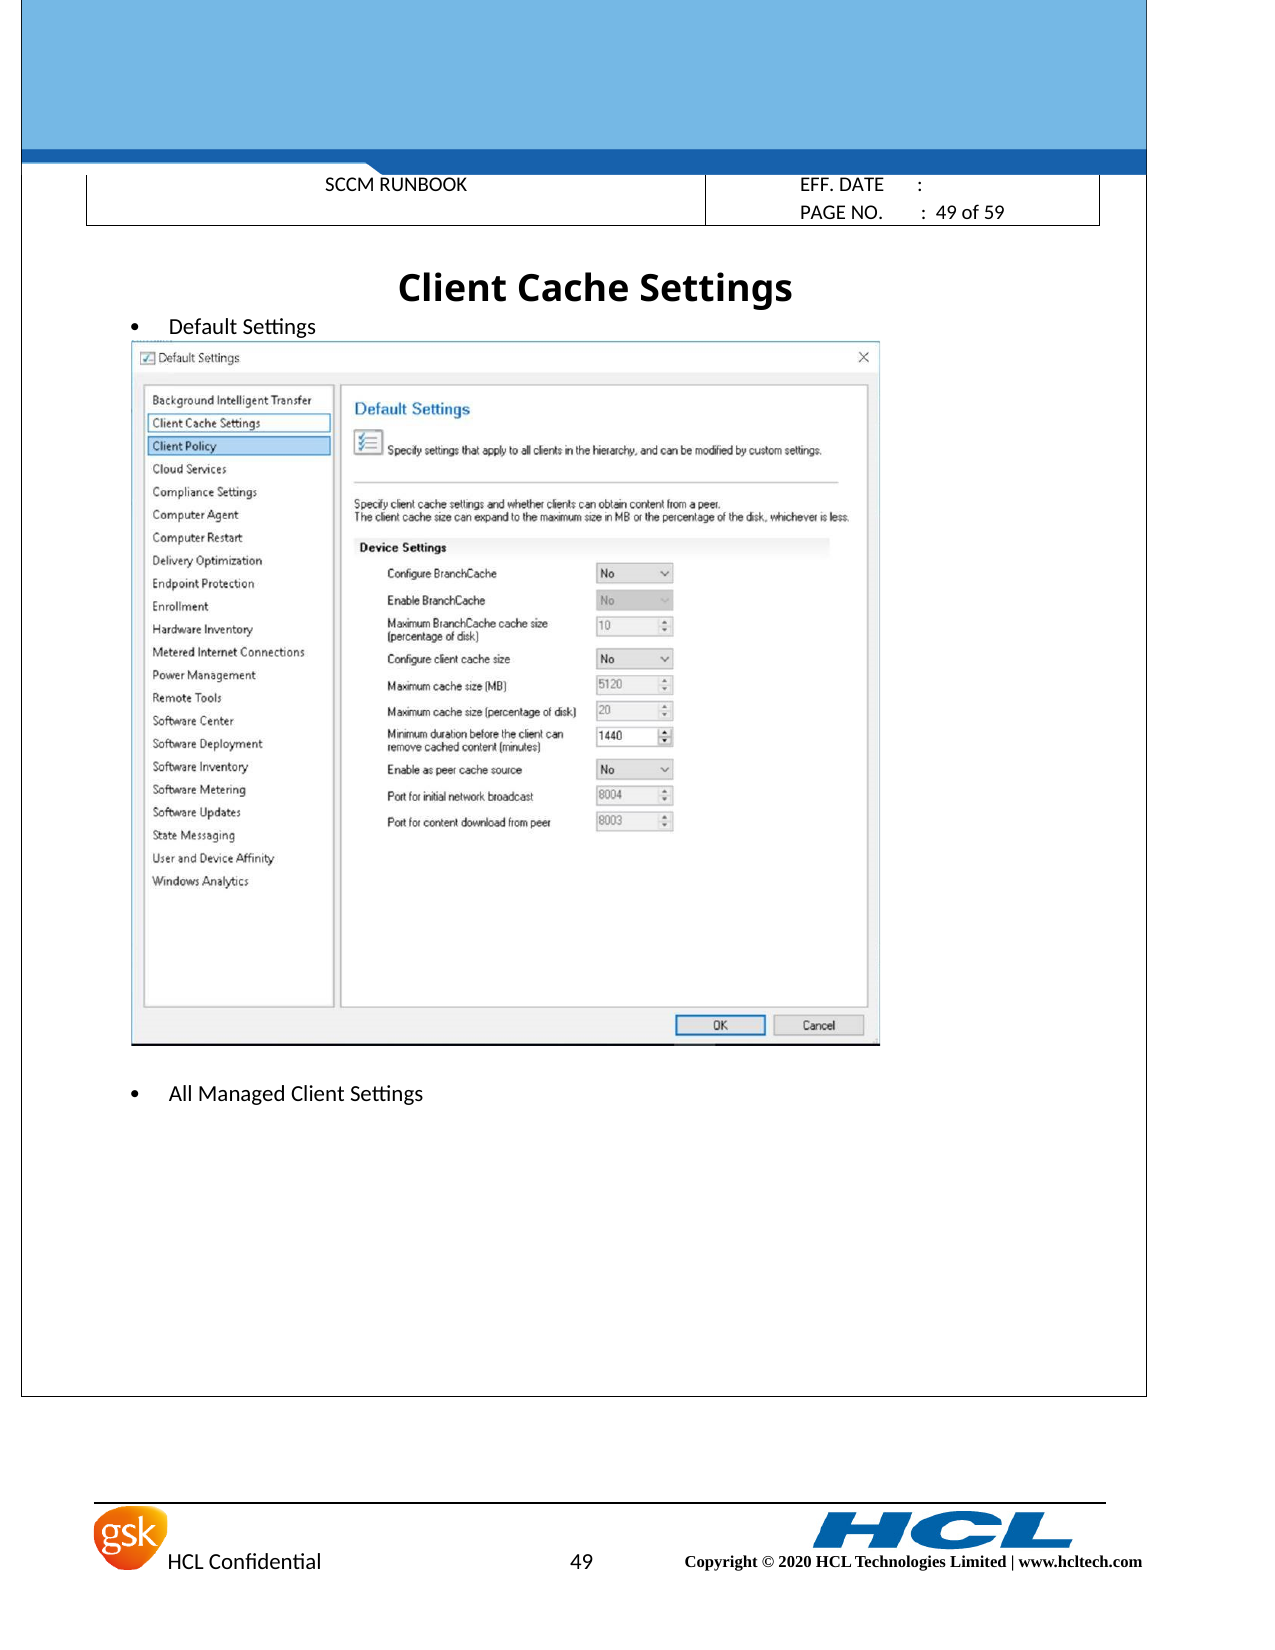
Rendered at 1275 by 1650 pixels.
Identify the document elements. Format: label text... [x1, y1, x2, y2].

list Default Settings [131, 312, 1106, 341]
picture [21, 0, 1147, 175]
list All Managed Client Settings [131, 1079, 1106, 1108]
picture [93, 1506, 168, 1570]
text Client Cache Settings [94, 261, 1106, 312]
picture [792, 1511, 1074, 1551]
picture [131, 340, 880, 1046]
